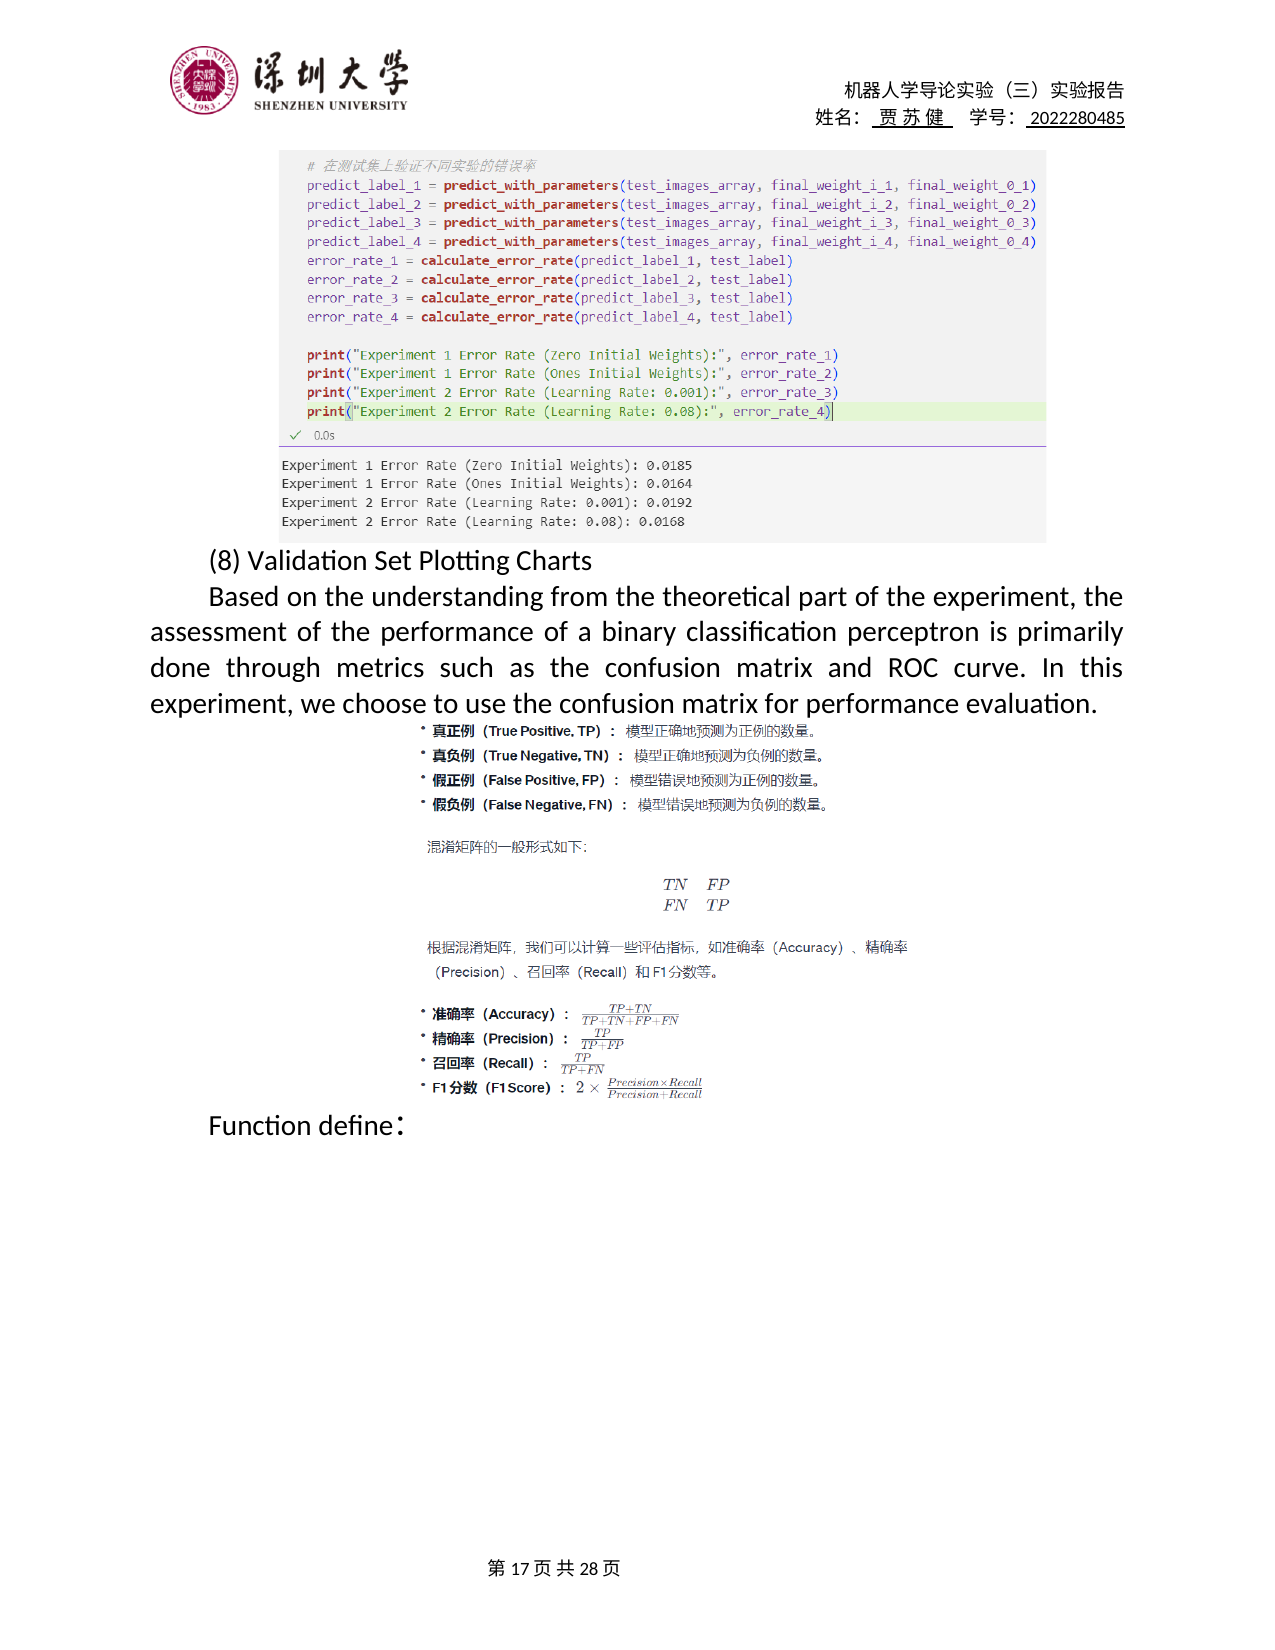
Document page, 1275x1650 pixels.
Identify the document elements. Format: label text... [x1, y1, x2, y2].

picture [411, 720, 914, 1102]
list Validation Set Plotting Charts [150, 542, 1125, 578]
picture [160, 38, 424, 124]
text Function define： [150, 1102, 1125, 1144]
text Based on the understanding from the theoretical part of the experiment, the assessment of the performance of a binary classification perceptron is primarily done through metrics such as the confusion matrix and ROC curve. In this experiment, we choose to use the confusion matrix for performance evaluation. [150, 578, 1125, 720]
picture [278, 150, 1047, 543]
